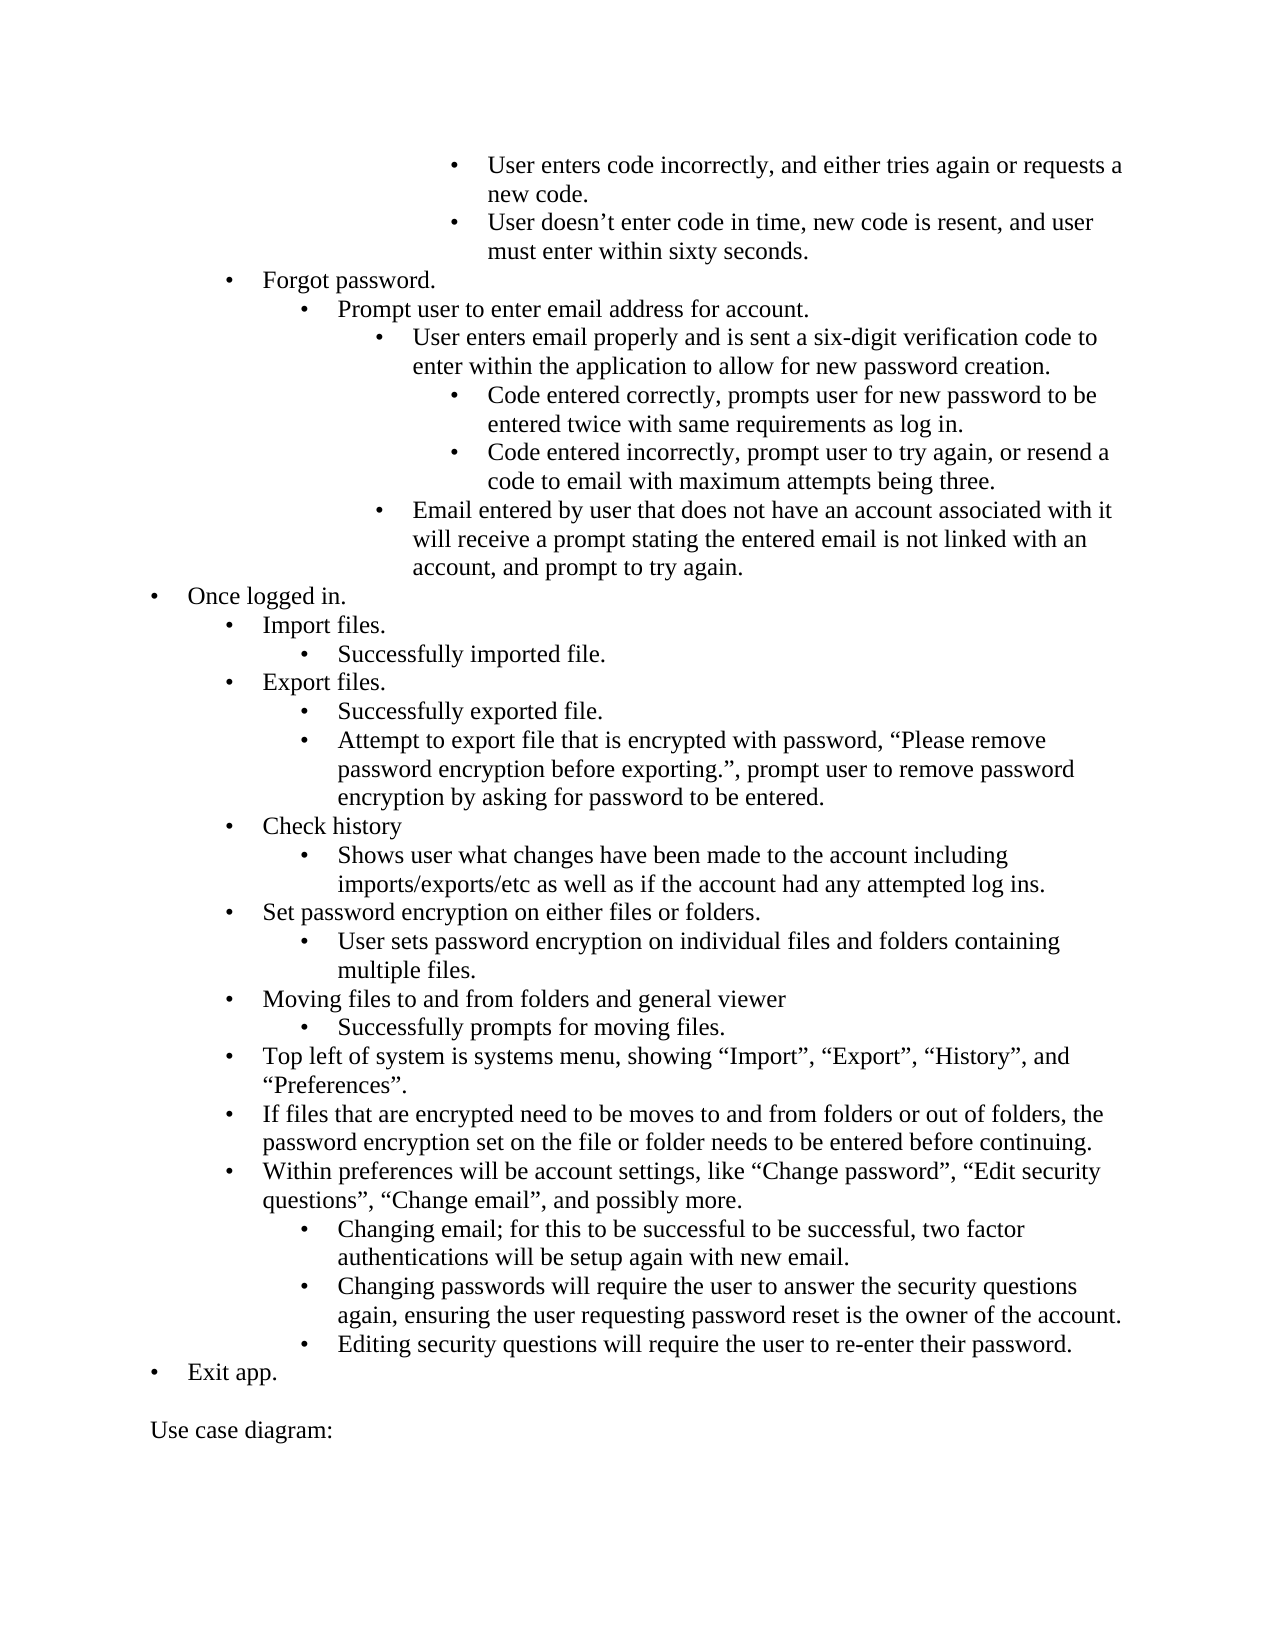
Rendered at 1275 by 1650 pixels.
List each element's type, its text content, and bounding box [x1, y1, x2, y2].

list Set password encryption on either files or folders. [225, 897, 1125, 926]
list Once logged in. [150, 581, 1125, 610]
list Exit app. [150, 1357, 1125, 1386]
list Successfully prompts for moving files. [300, 1012, 1125, 1041]
list Export files. [225, 667, 1125, 696]
list Forgot password. [225, 265, 1125, 294]
list Prompt user to enter email address for account. [300, 294, 1125, 322]
list Moving files to and from folders and general viewer [225, 984, 1125, 1012]
list Import files. [225, 610, 1125, 639]
list Successfully exported file. [300, 696, 1125, 725]
list Code entered correctly, prompts user for new password to be entered twice with same requirements as log in. [450, 380, 1125, 437]
list Changing email; for this to be successful to be successful, two factor authentications will be setup again with new email. [300, 1214, 1125, 1271]
list Editing security questions will require the user to re-enter their password. [300, 1329, 1125, 1357]
list Code entered incorrectly, prompt user to try again, or resend a code to email with maximum attempts being three. [450, 437, 1125, 495]
list User sets password encryption on individual files and folders containing multiple files. [300, 926, 1125, 984]
list Successfully imported file. [300, 639, 1125, 667]
text Use case diagram: [150, 1415, 1125, 1444]
list Within preferences will be account settings, like “Change password”, “Edit security questions”, “Change email”, and possibly more. [225, 1156, 1125, 1214]
list User enters code incorrectly, and either tries again or requests a new code. [450, 150, 1125, 207]
list Check history [225, 811, 1125, 840]
list Attempt to export file that is encrypted with password, “Please remove password encryption before exporting.”, prompt user to remove password encryption by asking for password to be entered. [300, 725, 1125, 811]
list Top left of system is systems menu, showing “Import”, “Export”, “History”, and “Preferences”. [225, 1041, 1125, 1099]
list Changing passwords will require the user to answer the security questions again, ensuring the user requesting password reset is the owner of the account. [300, 1271, 1125, 1329]
list If files that are encrypted need to be moves to and from folders or out of folders, the password encryption set on the file or folder needs to be entered before continuing. [225, 1099, 1125, 1156]
list User doesn’t enter code in time, new code is resent, and user must enter within sixty seconds. [450, 207, 1125, 265]
list Shows user what changes have been made to the account including imports/exports/etc as well as if the account had any attempted log ins. [300, 840, 1125, 897]
list User enters email properly and is sent a six-digit verification code to enter within the application to allow for new password creation. [375, 322, 1125, 380]
list Email entered by user that does not have an account associated with it will receive a prompt stating the entered email is not linked with an account, and prompt to try again. [375, 495, 1125, 581]
